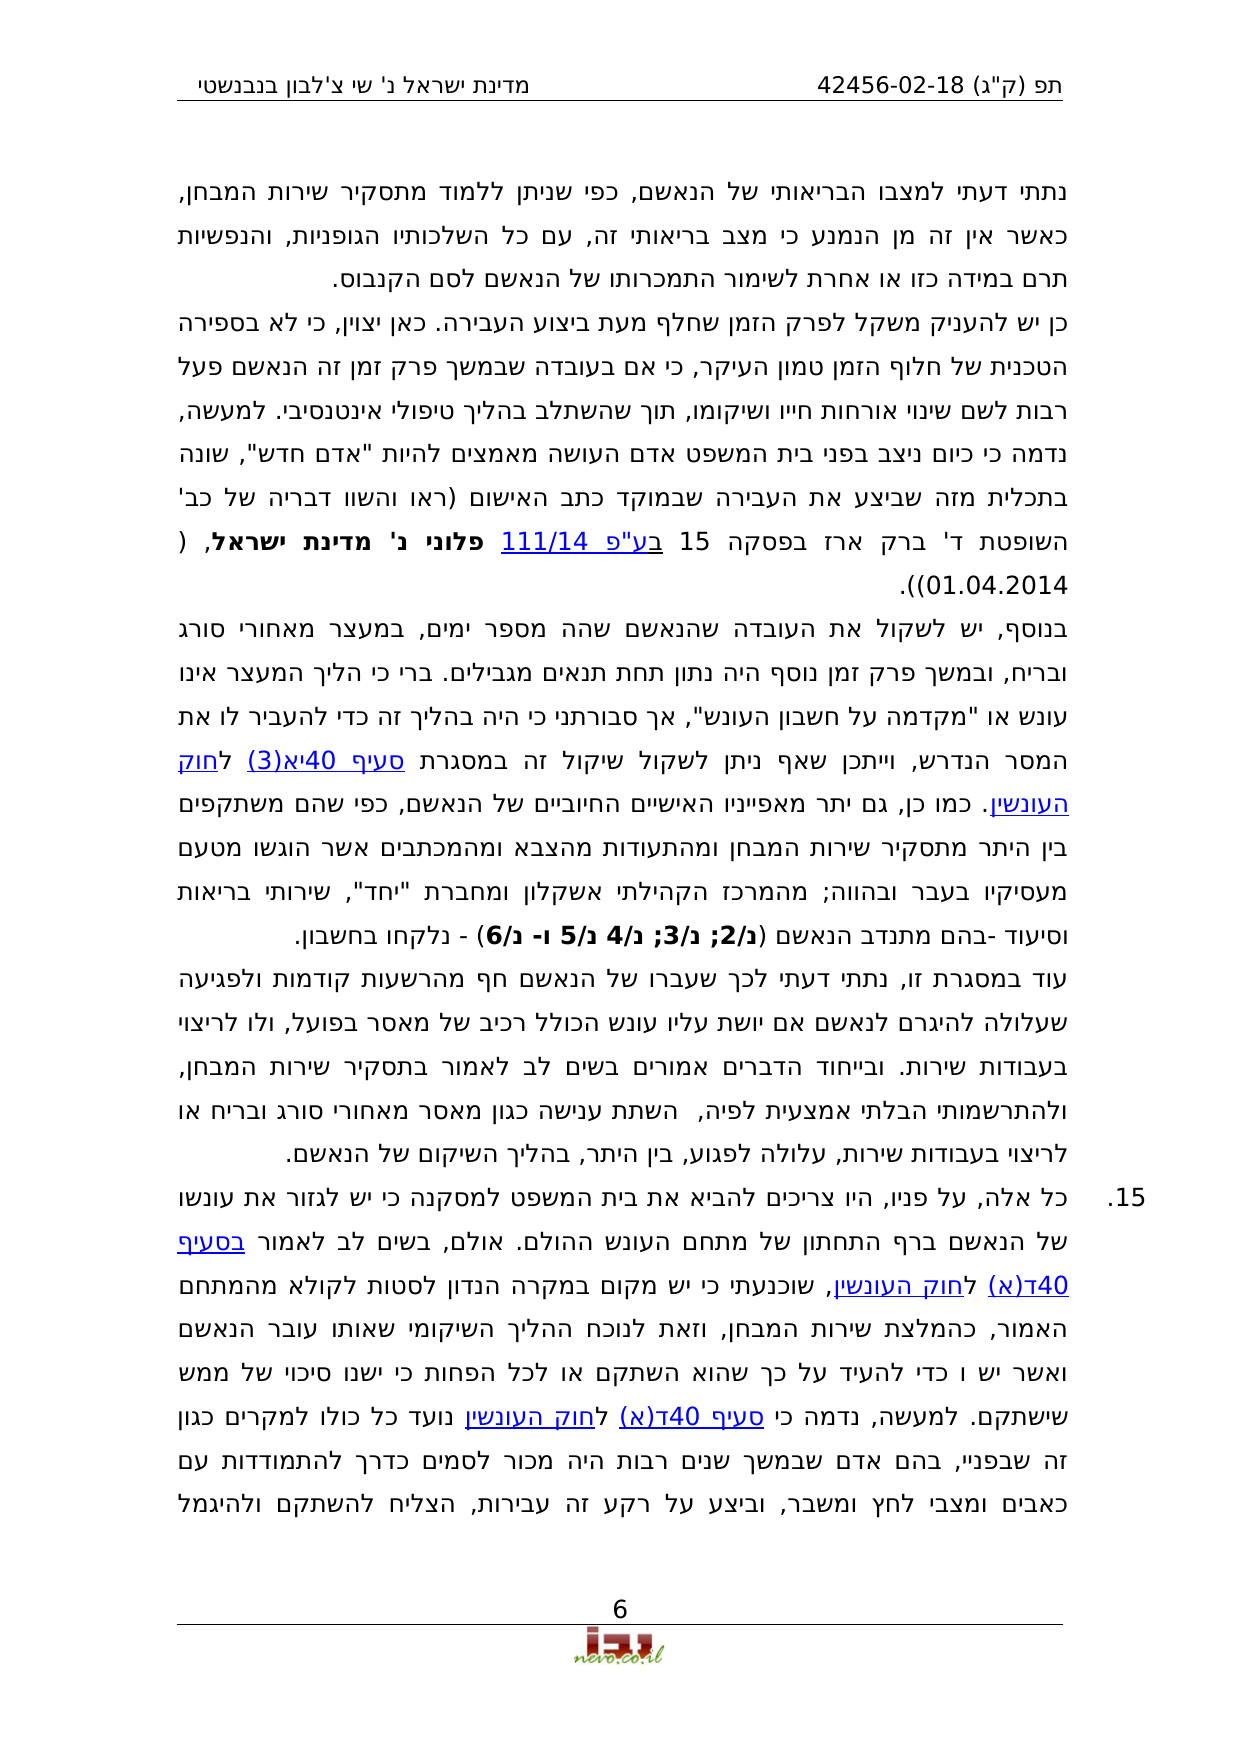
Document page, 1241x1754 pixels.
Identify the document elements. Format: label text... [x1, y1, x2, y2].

picture [574, 1626, 666, 1665]
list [177, 177, 1069, 294]
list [177, 1183, 1107, 1519]
list בנוסף, יש לשקול את העובדה שהנאשם שהה מספר ימים, במעצר מאחורי סורג ובריח, ובמשך פרק זמן נוסף היה נתון תחת תנאים מגבילים. ברי כי הליך המעצר אינו עונש או "מקדמה על חשבון העונש", אך סבורתני כי היה בהליך זה כדי להעביר לו את המסר הנדרש, וייתכן שאף ניתן לשקול שיקול זה במסגרת סעיף 40יא(3) לחוק העונשין. כמו כן, גם יתר מאפייניו האישיים החיוביים של הנאשם, כפי שהם משתקפים בין היתר מתסקיר שירות המבחן ומהתעודות מהצבא ומהמכתבים אשר הוגשו מטעם מעסיקיו בעבר ובהווה; מהמרכז הקהילתי אשקלון ומחברת "יחד", שירותי בריאות וסיעוד -בהם מתנדב הנאשם (נ/2; נ/3; נ/4 נ/5 ו- נ/6) - נלקחו בחשבון. [177, 615, 1069, 950]
list עוד במסגרת זו, נתתי דעתי לכך שעברו של הנאשם חף מהרשעות קודמות ולפגיעה שעלולה להיגרם לנאשם אם יושת עליו עונש הכולל רכיב של מאסר בפועל, ולו לריצוי בעבודות שירות. ובייחוד הדברים אמורים בשים לב לאמור בתסקיר שירות המבחן, ולהתרשמותי הבלתי אמצעית לפיה, השתת ענישה כגון מאסר מאחורי סורג ובריח או לריצוי בעבודות שירות, עלולה לפגוע, בין היתר, בהליך השיקום של הנאשם. [177, 965, 1069, 1169]
list כן יש להעניק משקל לפרק הזמן שחלף מעת ביצוע העבירה. כאן יצוין, כי לא בספירה הטכנית של חלוף הזמן טמון העיקר, כי אם בעובדה שבמשך פרק זמן זה הנאשם פעל רבות לשם שינוי אורחות חייו ושיקומו, תוך שהשתלב בהליך טיפולי אינטנסיבי. למעשה, נדמה כי כיום ניצב בפני בית המשפט אדם העושה מאמצים להיות "אדם חדש", שונה בתכלית מזה שביצע את העבירה שבמוקד כתב האישום (ראו והשוו דבריה של כב' השופטת ד' ברק ארז בפסקה 15 בע"פ 111/14 פלוני נ' מדינת ישראל, (01.04.2014)). [177, 308, 1069, 600]
